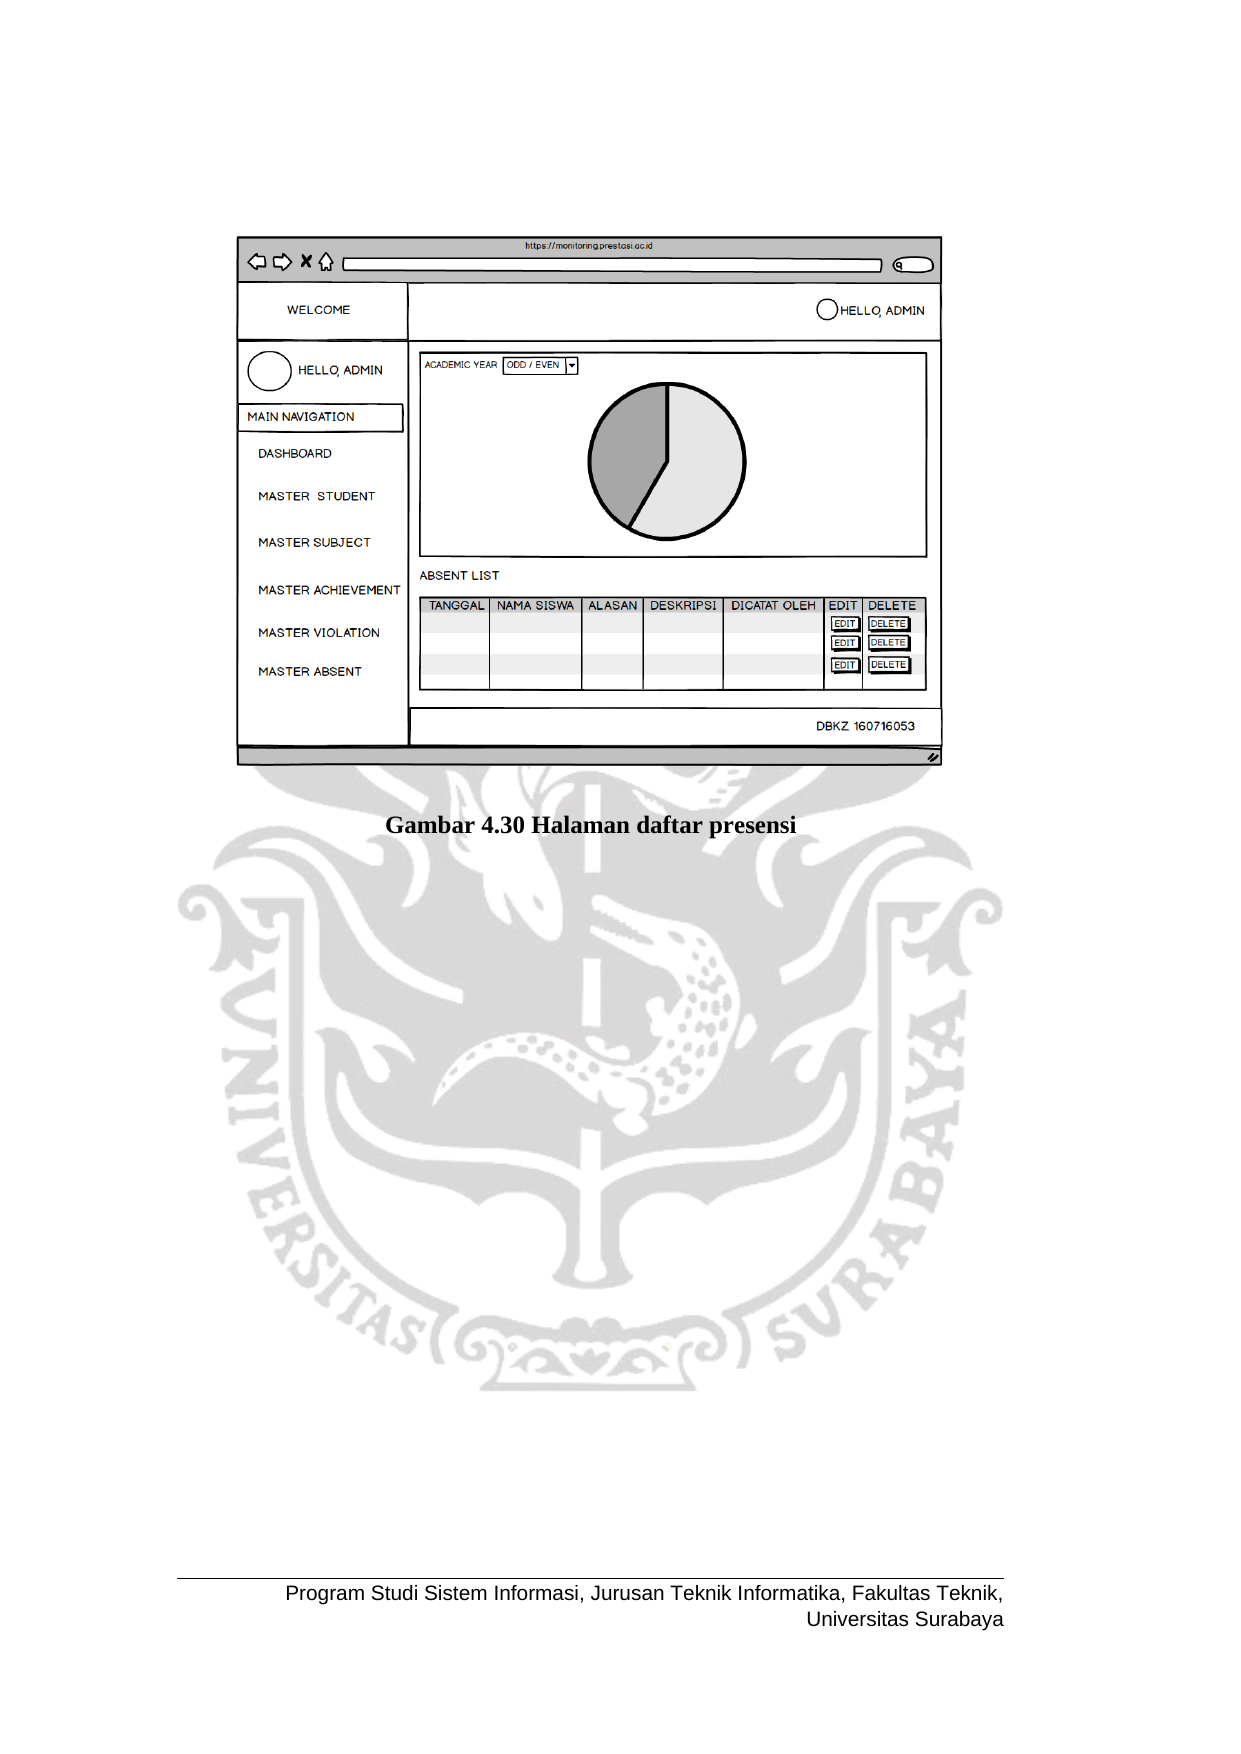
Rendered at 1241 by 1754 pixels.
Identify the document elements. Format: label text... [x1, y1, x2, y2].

text Gambar 4.30 Halaman daftar presensi [177, 810, 1004, 839]
picture [236, 236, 943, 766]
